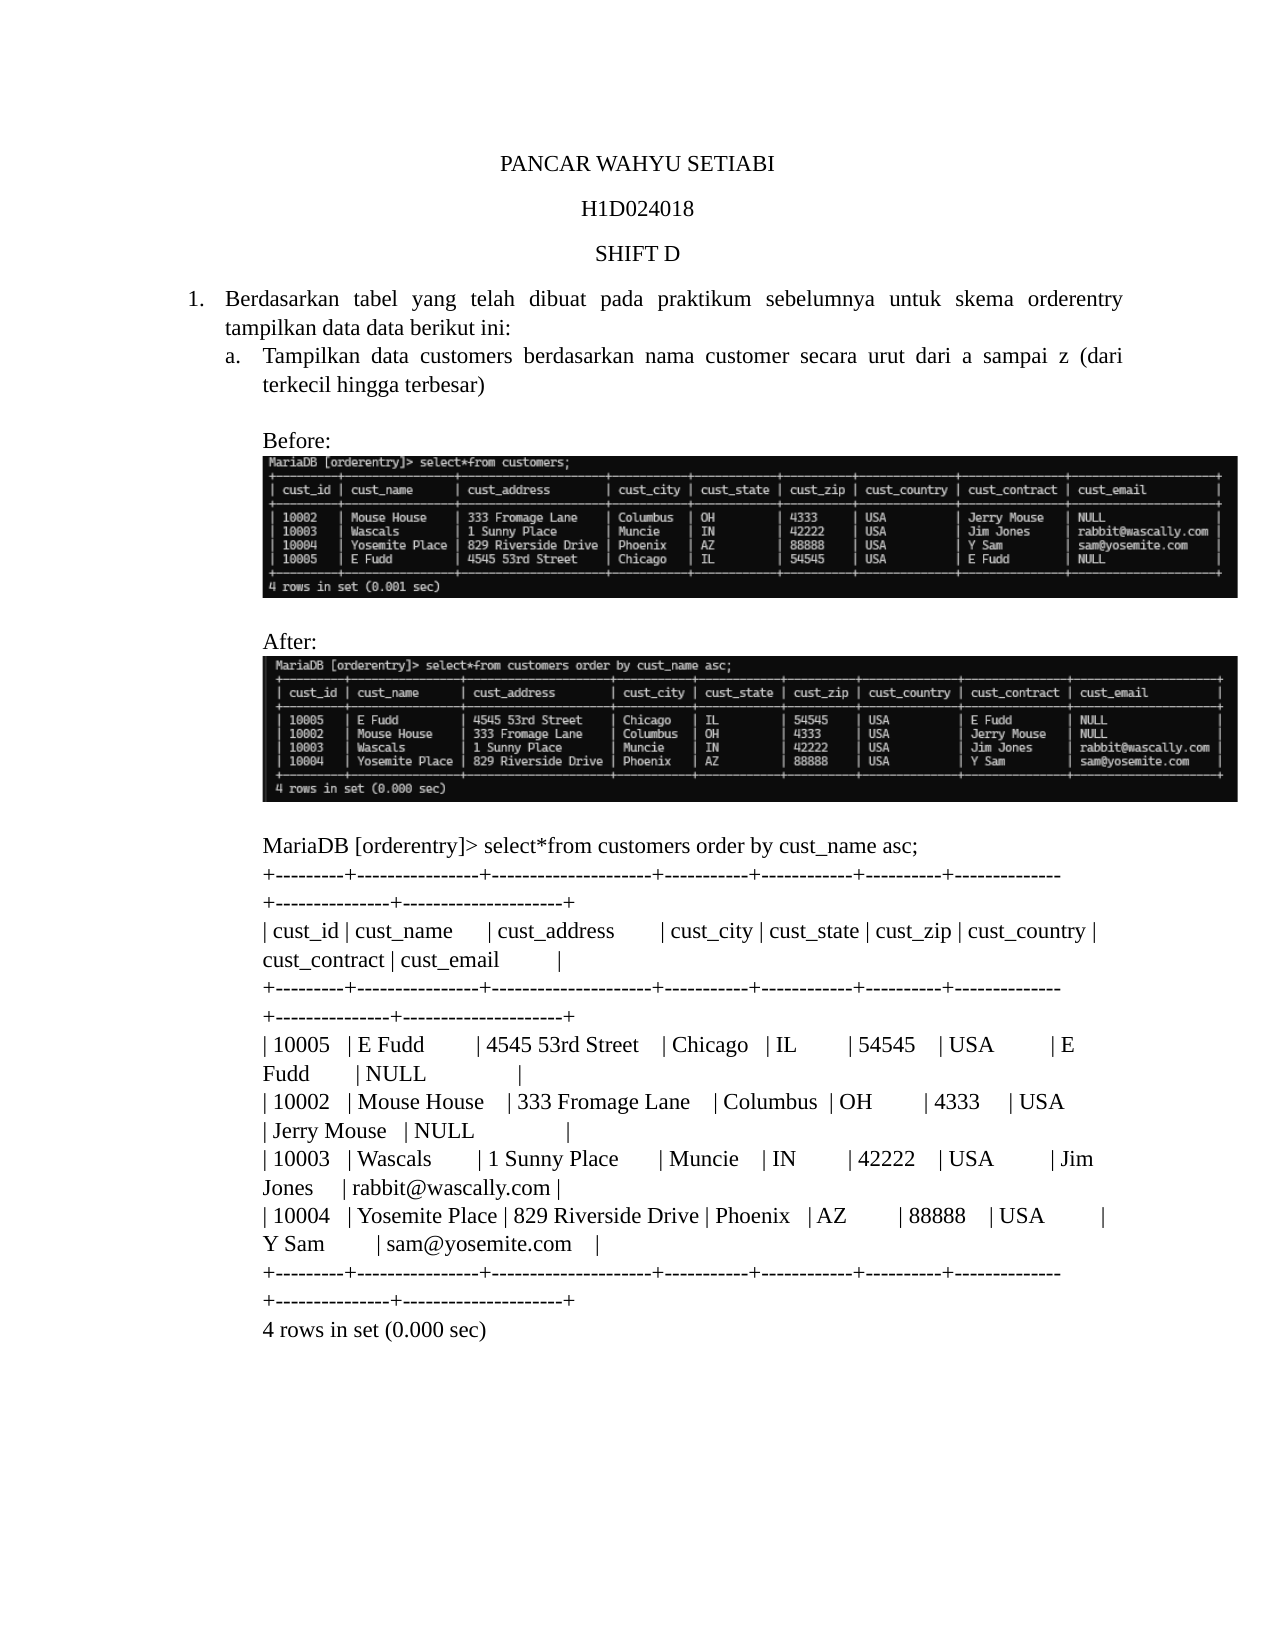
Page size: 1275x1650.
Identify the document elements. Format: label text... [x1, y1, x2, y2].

text PANCAR WAHYU SETIABI [150, 150, 1125, 176]
list MariaDB [orderentry]> select*from customers order by cust_name asc; [262, 832, 1125, 859]
list 4 rows in set (0.000 sec) [262, 1316, 1125, 1342]
list +---------+----------------+---------------------+-----------+------------+----------+--------------+---------------+---------------------+ [262, 974, 1125, 1029]
list Tampilkan data customers berdasarkan nama customer secara urut dari a sampai z (dari terkecil hingga terbesar) [225, 342, 1125, 397]
list | 10005 | E Fudd | 4545 53rd Street | Chicago | IL | 54545 | USA | E Fudd | NULL | [262, 1031, 1125, 1086]
list | cust_id | cust_name | cust_address | cust_city | cust_state | cust_zip | cust_country | cust_contract | cust_email | [262, 918, 1125, 972]
list After: [262, 628, 1125, 654]
list Berdasarkan tabel yang telah dibuat pada praktikum sebelumnya untuk skema orderentry tampilkan data data berikut ini: [187, 285, 1125, 340]
list +---------+----------------+---------------------+-----------+------------+----------+--------------+---------------+---------------------+ [262, 1259, 1125, 1314]
text H1D024018 [150, 195, 1125, 221]
list Before: [262, 427, 1125, 454]
list | 10003 | Wascals | 1 Sunny Place | Muncie | IN | 42222 | USA | Jim Jones | rabbit@wascally.com | [262, 1145, 1125, 1200]
text SHIFT D [150, 240, 1125, 267]
list | 10002 | Mouse House | 333 Fromage Lane | Columbus | OH | 4333 | USA | Jerry Mouse | NULL | [262, 1088, 1125, 1143]
list +---------+----------------+---------------------+-----------+------------+----------+--------------+---------------+---------------------+ [262, 861, 1125, 916]
picture [262, 656, 1238, 802]
picture [262, 456, 1238, 598]
list | 10004 | Yosemite Place | 829 Riverside Drive | Phoenix | AZ | 88888 | USA | Y Sam | sam@yosemite.com | [262, 1202, 1125, 1257]
